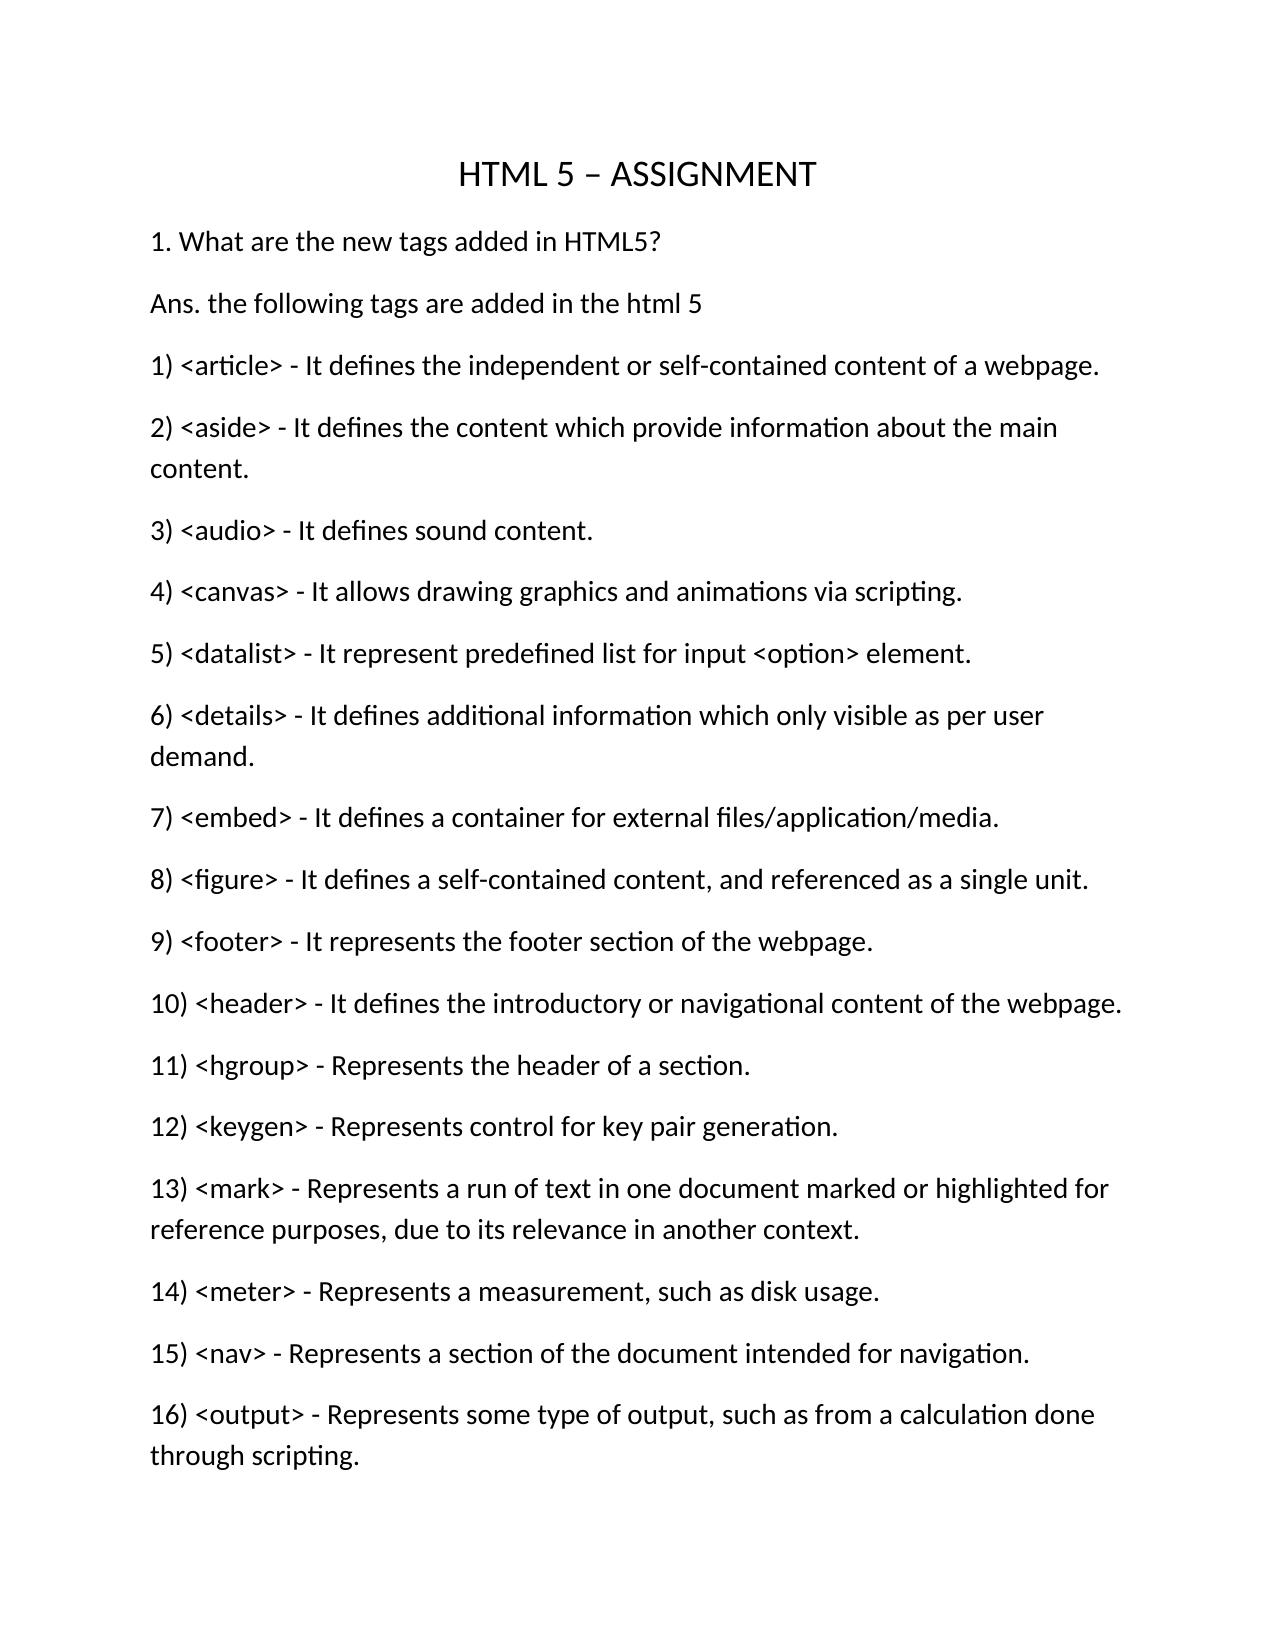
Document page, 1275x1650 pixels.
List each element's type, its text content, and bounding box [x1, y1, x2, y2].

text HTML 5 – ASSIGNMENT [150, 150, 1125, 196]
text 1. What are the new tags added in HTML5? [150, 223, 1125, 259]
text 4) <canvas> - It allows drawing graphics and animations via scripting. [150, 573, 1125, 609]
text 16) <output> - Represents some type of output, such as from a calculation done through scripting. [150, 1396, 1125, 1473]
text 2) <aside> - It defines the content which provide information about the main content. [150, 409, 1125, 485]
text Ans. the following tags are added in the html 5 [150, 285, 1125, 321]
text 14) <meter> - Represents a measurement, such as disk usage. [150, 1273, 1125, 1308]
text 11) <hgroup> - Represents the header of a section. [150, 1047, 1125, 1082]
text 5) <datalist> - It represent predefined list for input <option> element. [150, 635, 1125, 671]
text 1) <article> - It defines the independent or self-contained content of a webpage. [150, 347, 1125, 383]
text 6) <details> - It defines additional information which only visible as per user demand. [150, 697, 1125, 773]
text 7) <embed> - It defines a container for external files/application/media. [150, 799, 1125, 835]
text 8) <figure> - It defines a self-contained content, and referenced as a single unit. [150, 861, 1125, 897]
text 15) <nav> - Represents a section of the document intended for navigation. [150, 1335, 1125, 1370]
text 13) <mark> - Represents a run of text in one document marked or highlighted for reference purposes, due to its relevance in another context. [150, 1170, 1125, 1247]
text 3) <audio> - It defines sound content. [150, 512, 1125, 547]
text 12) <keygen> - Represents control for key pair generation. [150, 1108, 1125, 1144]
text 10) <header> - It defines the introductory or navigational content of the webpage. [150, 985, 1125, 1021]
text 9) <footer> - It represents the footer section of the webpage. [150, 923, 1125, 959]
